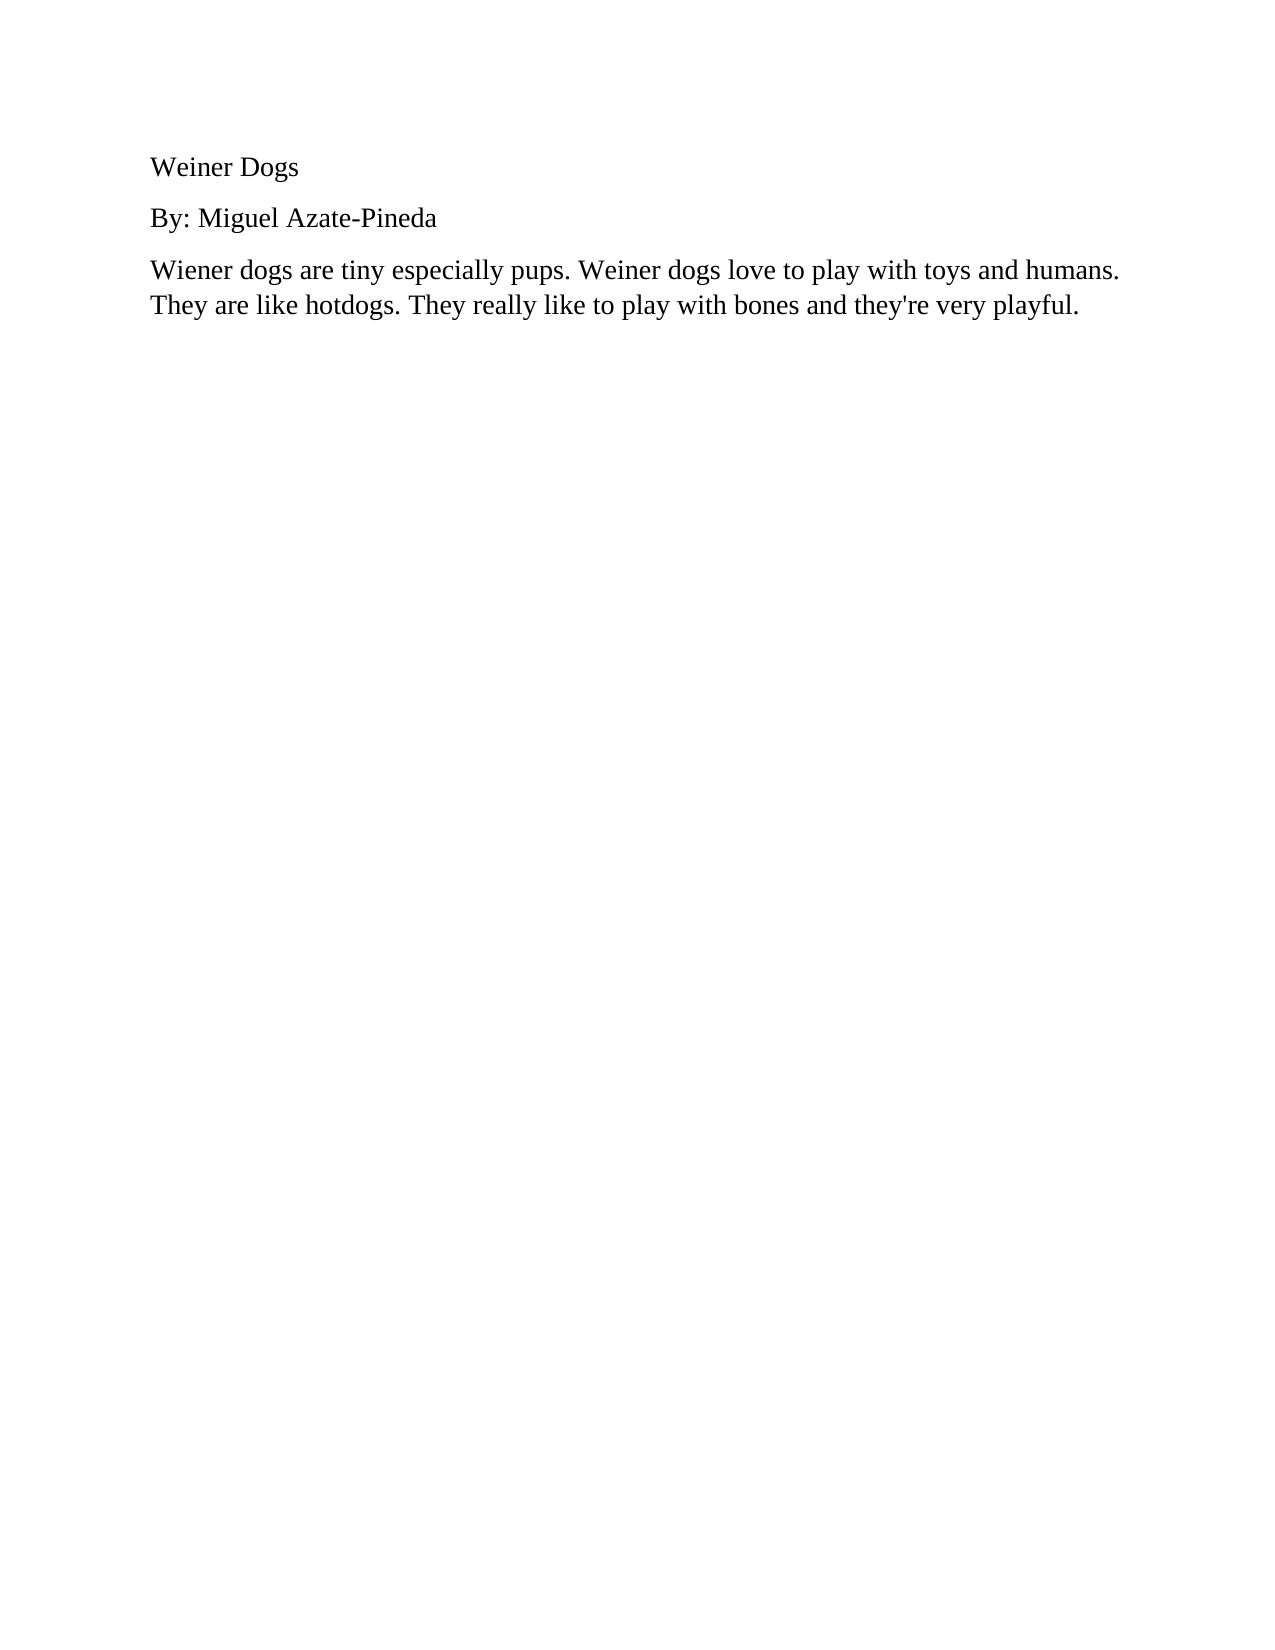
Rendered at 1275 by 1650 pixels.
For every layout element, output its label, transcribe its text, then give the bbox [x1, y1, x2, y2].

text By: Miguel Azate-Pineda [150, 202, 1125, 234]
text Weiner Dogs [150, 150, 1125, 182]
text Wiener dogs are tiny especially pups. Weiner dogs love to play with toys and humans. They are like hotdogs. They really like to play with bones and they're very playful. [150, 253, 1125, 320]
